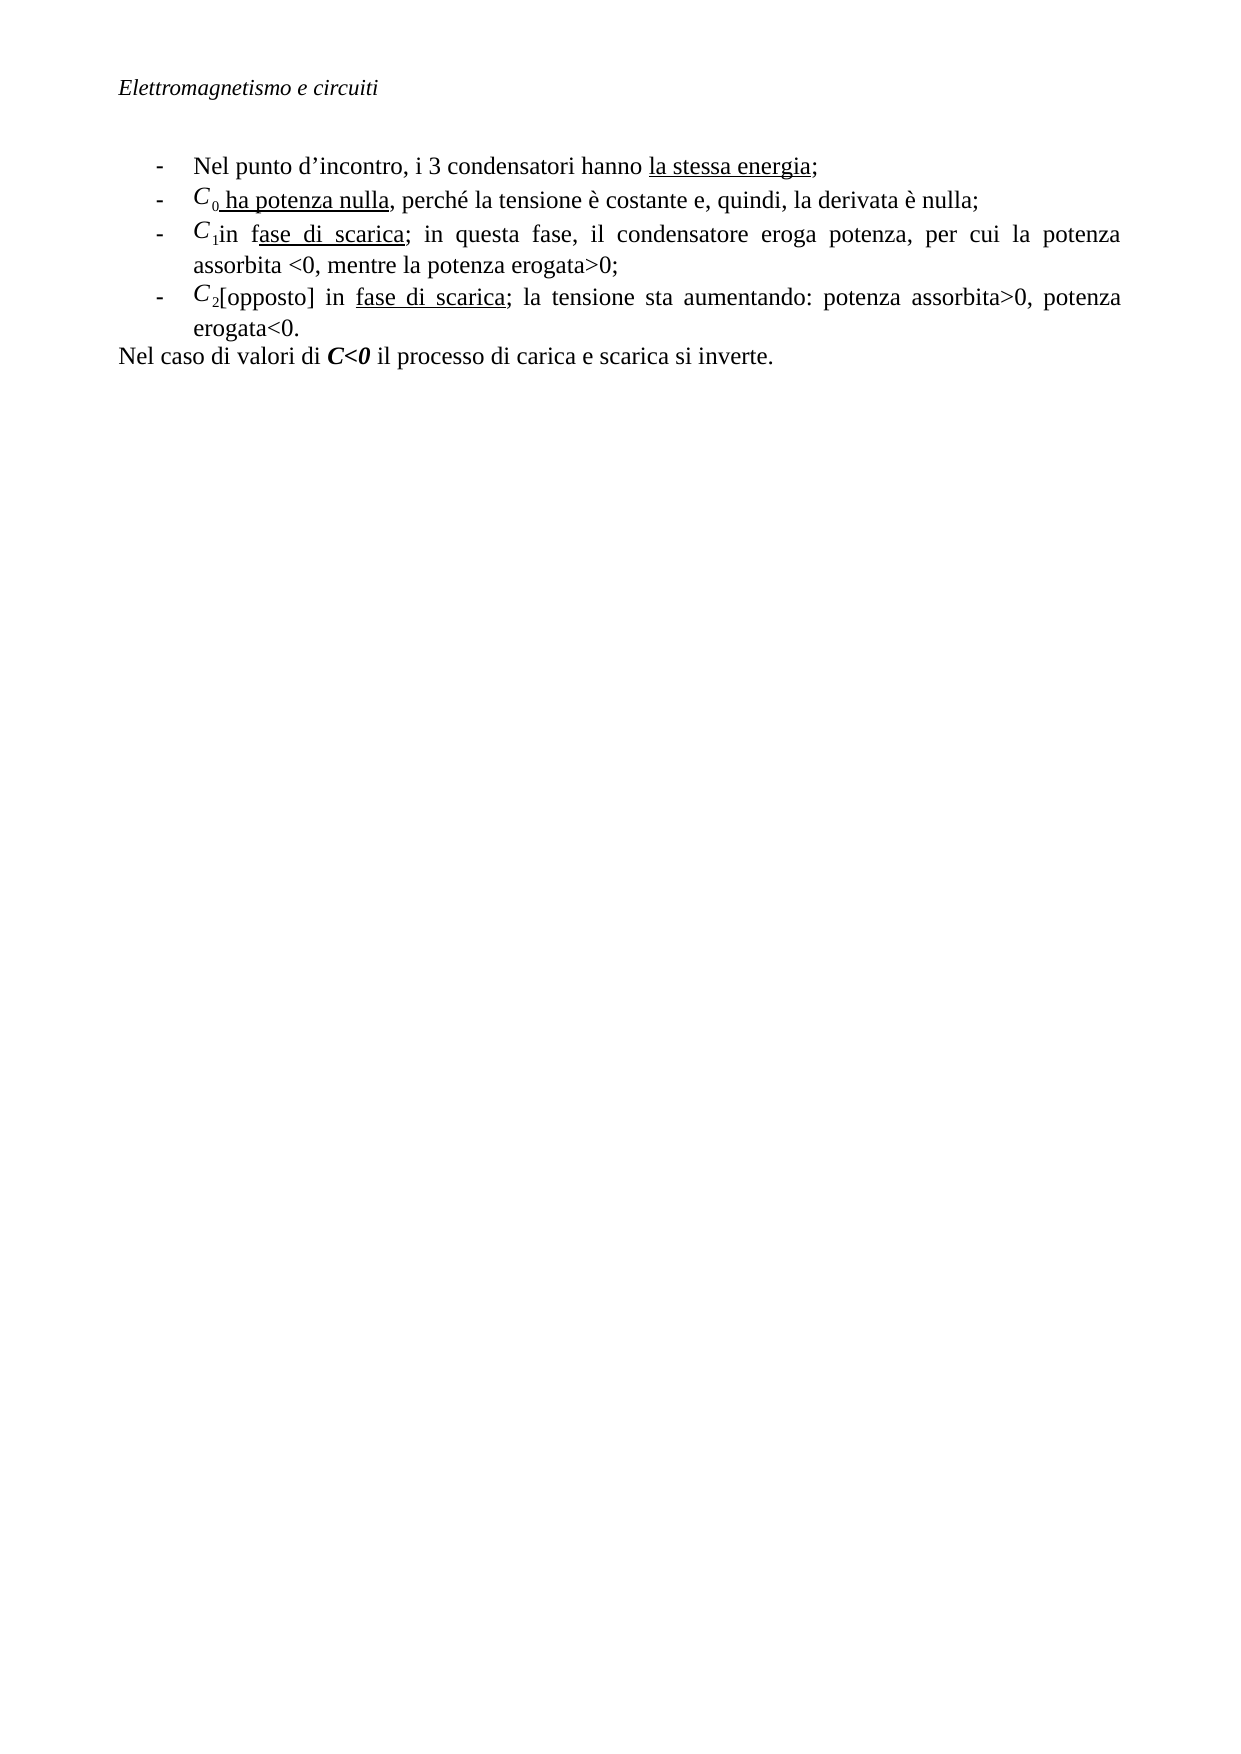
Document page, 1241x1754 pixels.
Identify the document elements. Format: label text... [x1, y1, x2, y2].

text Nel caso di valori di C<0 il processo di carica e scarica si inverte. [118, 341, 1122, 370]
list [opposto] in fase di scarica; la tensione sta aumentando: potenza assorbita>0, potenza erogata<0. [156, 278, 1122, 341]
list Nel punto d’incontro, i 3 condensatori hanno la stessa energia; [156, 148, 1122, 182]
list ha potenza nulla, perché la tensione è costante e, quindi, la derivata è nulla; [156, 182, 1122, 216]
list in fase di scarica; in questa fase, il condensatore eroga potenza, per cui la potenza assorbita <0, mentre la potenza erogata>0; [156, 216, 1122, 278]
